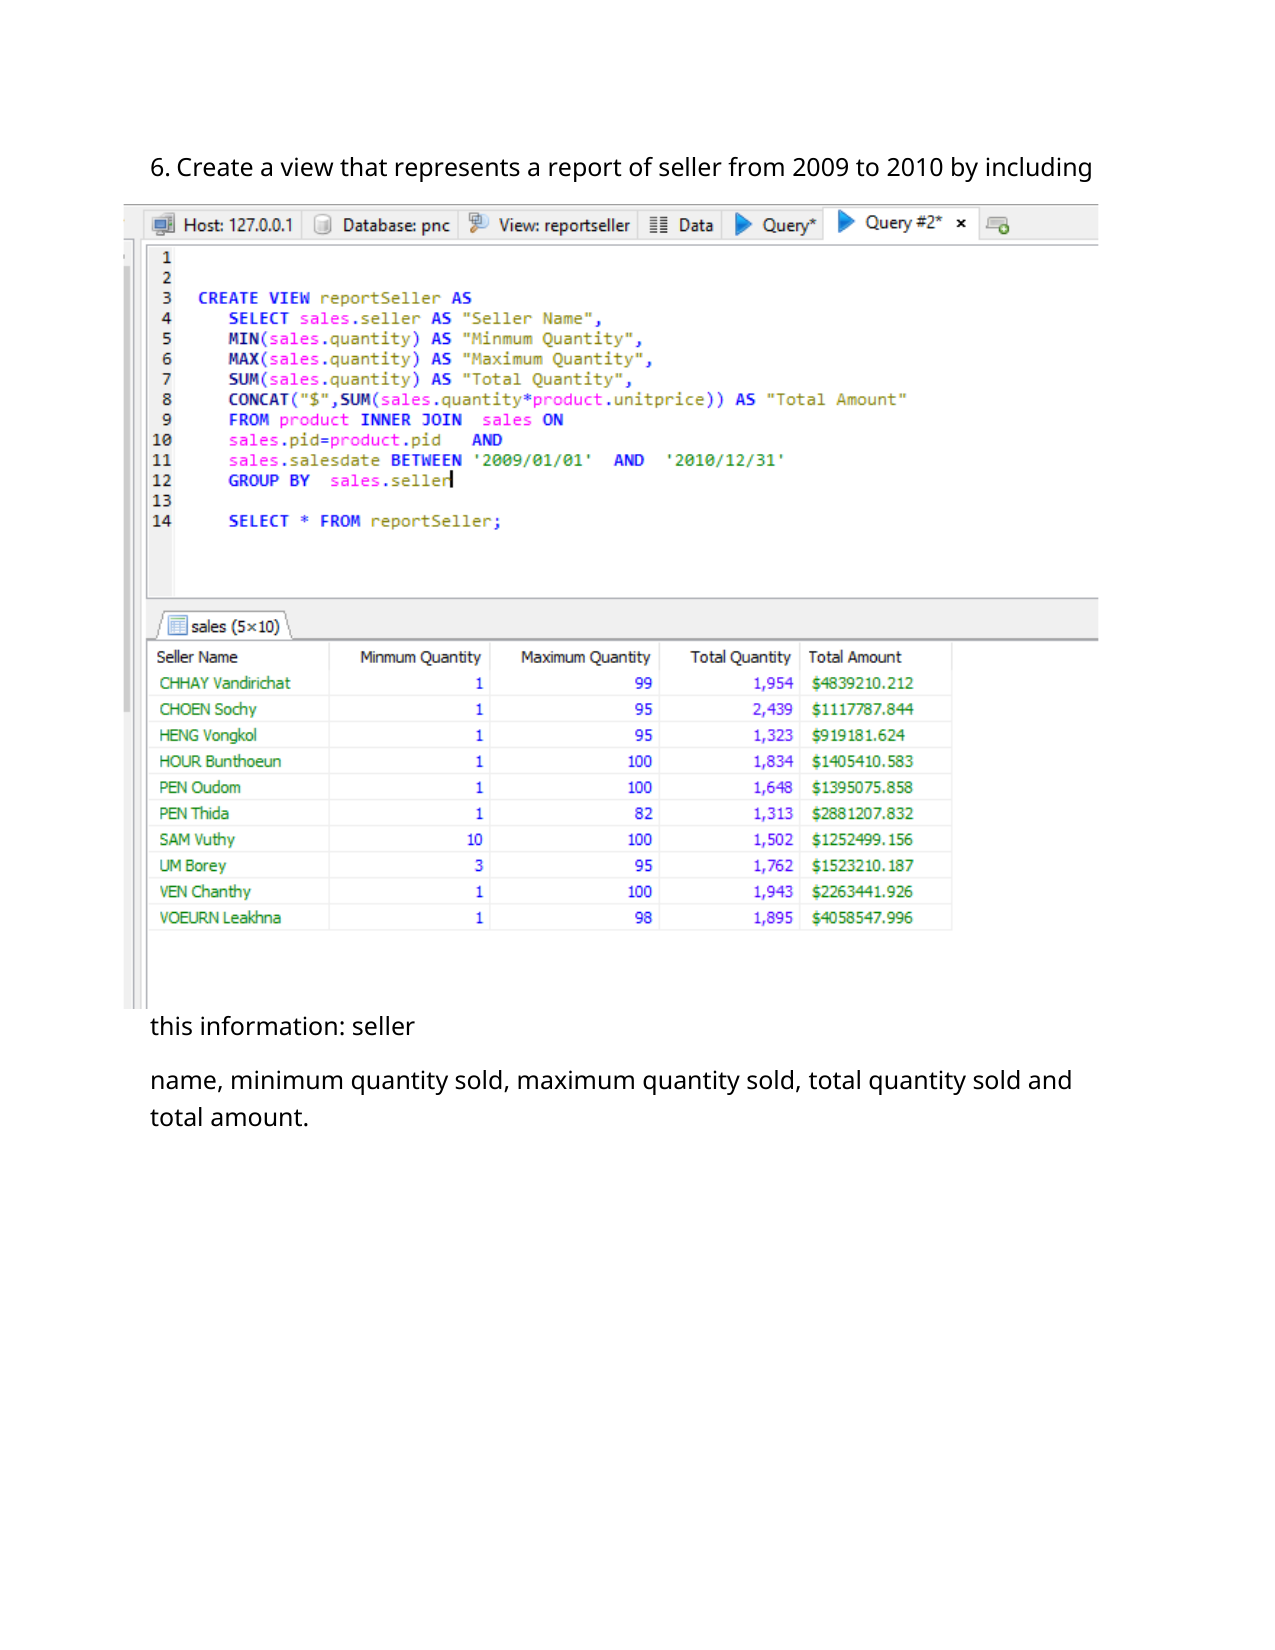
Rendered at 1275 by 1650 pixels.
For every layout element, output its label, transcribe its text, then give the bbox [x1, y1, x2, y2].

picture [123, 204, 1099, 1009]
text name, minimum quantity sold, maximum quantity sold, total quantity sold and total amount. [150, 1062, 1125, 1133]
